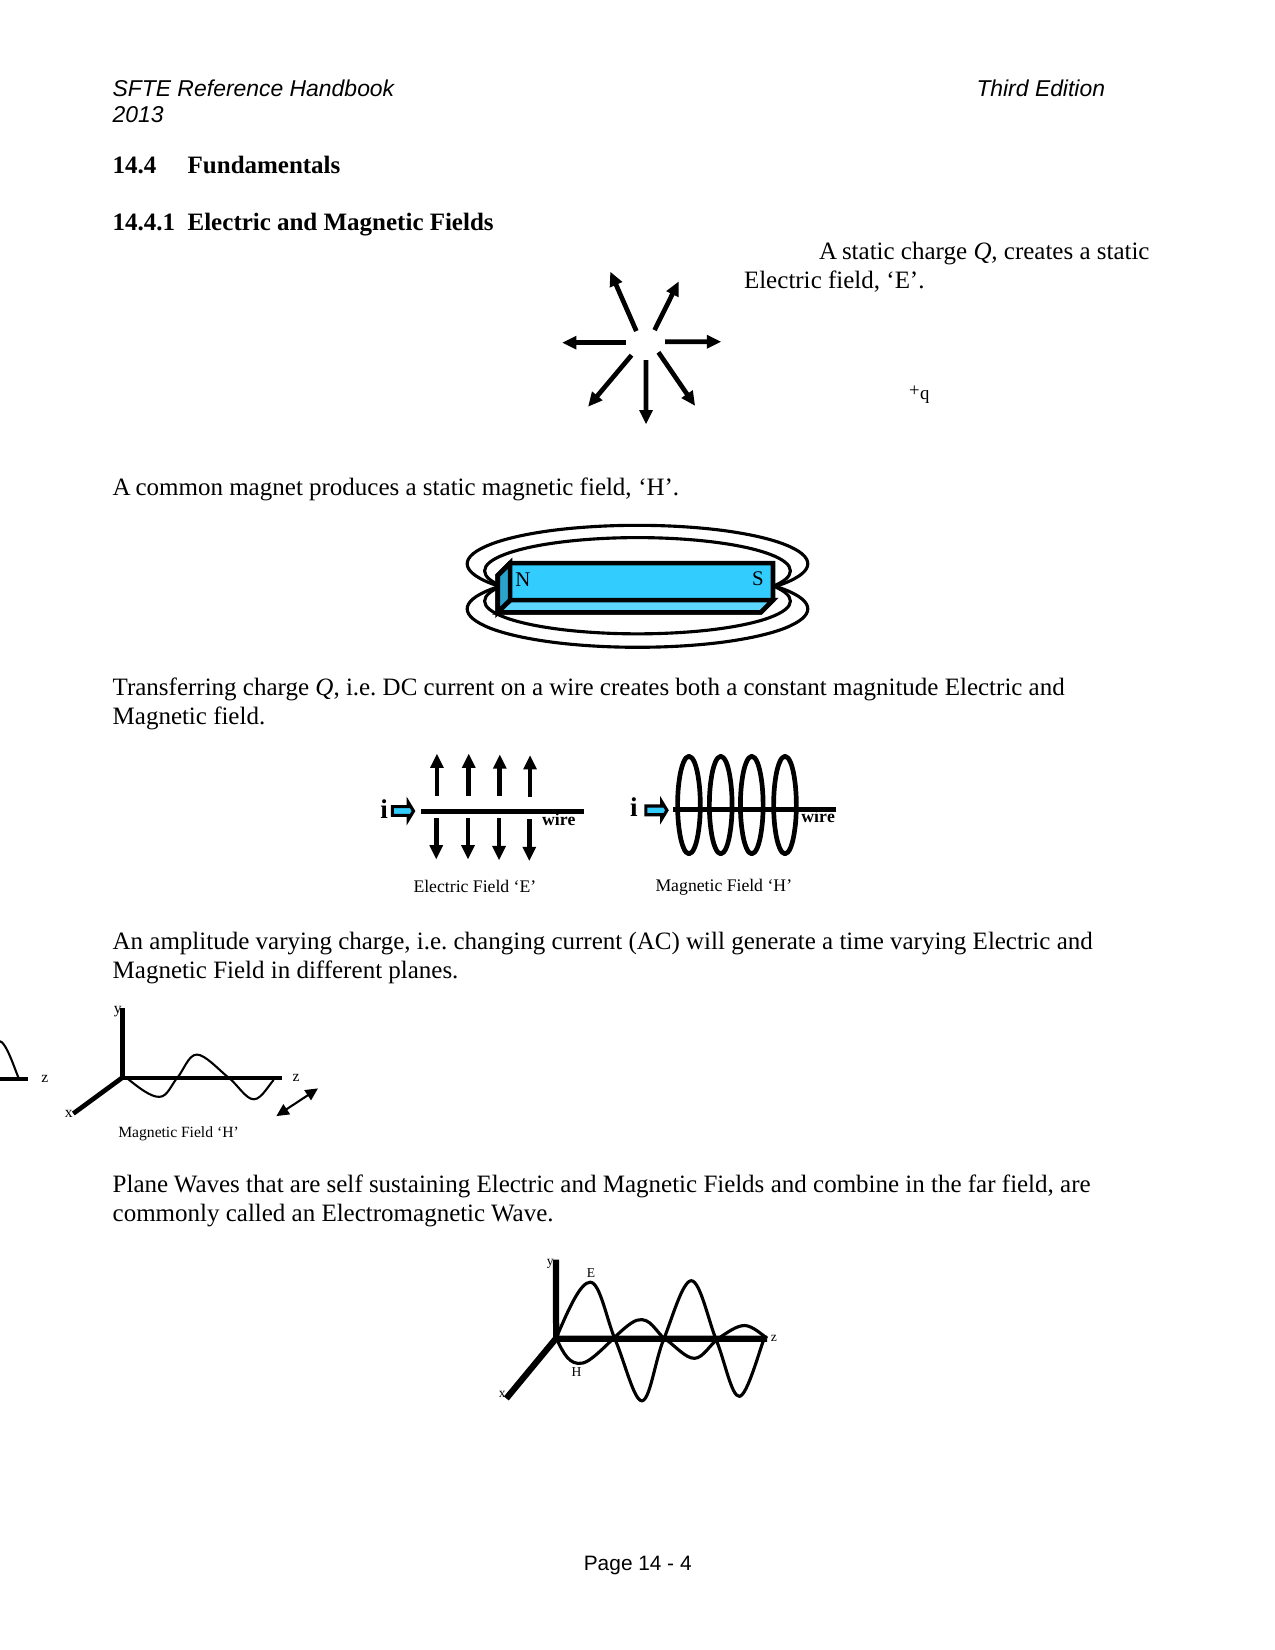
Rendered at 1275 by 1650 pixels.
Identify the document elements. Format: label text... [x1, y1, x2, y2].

text 14.4 Fundamentals [112, 150, 1162, 179]
text A common magnet produces a static magnetic field, ‘H’. [112, 472, 1162, 501]
text 14.4.1 Electric and Magnetic Fields [112, 207, 1162, 236]
text Plane Waves that are self sustaining Electric and Magnetic Fields and combine in the far field, are commonly called an Electromagnetic Wave. [112, 1169, 1162, 1227]
text A static charge Q, creates a static Electric field, ‘E’. [112, 236, 1162, 294]
text An amplitude varying charge, i.e. changing current (AC) will generate a time varying Electric and Magnetic Field in different planes. [112, 926, 1162, 983]
text Transferring charge Q, i.e. DC current on a wire creates both a constant magnitude Electric and Magnetic field. [112, 672, 1162, 730]
